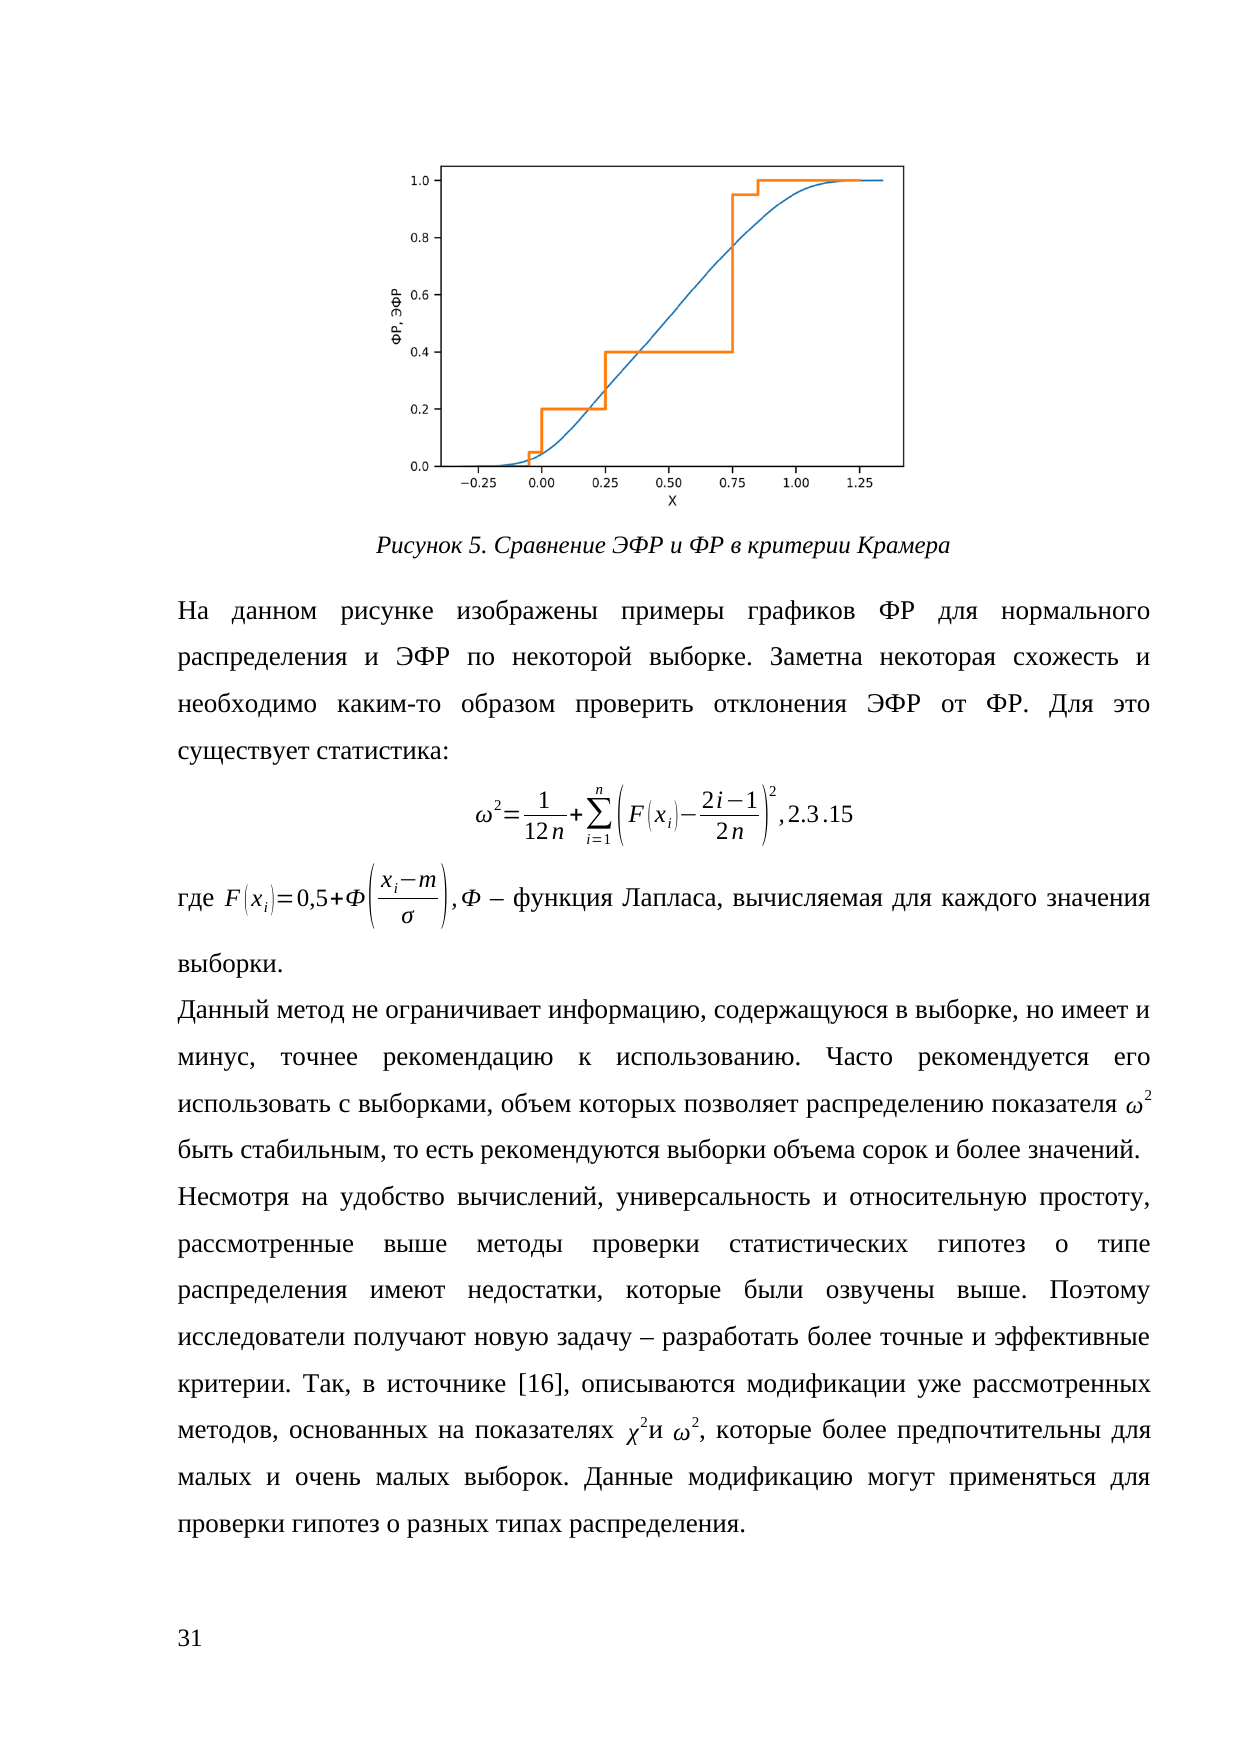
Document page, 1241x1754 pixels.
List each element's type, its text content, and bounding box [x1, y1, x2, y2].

picture [366, 118, 963, 516]
text Рисунок 5. Сравнение ЭФР и ФР в критерии Крамера [177, 530, 1152, 558]
text На данном рисунке изображены примеры графиков ФР для нормального распределения и ЭФР по некоторой выборке. Заметна некоторая схожесть и необходимо каким-то образом проверить отклонения ЭФР от ФР. Для это существует статистика: [177, 594, 1152, 765]
text где – функция Лапласа, вычисляемая для каждого значения выборки. [177, 862, 1152, 978]
text Данный метод не ограничивает информацию, содержащуюся в выборке, но имеет и минус, точнее рекомендацию к использованию. Часто рекомендуется его использовать с выборками, объем которых позволяет распределению показателя быть стабильным, то есть рекомендуются выборки объема сорок и более значений. [177, 993, 1152, 1165]
text Несмотря на удобство вычислений, универсальность и относительную простоту, рассмотренные выше методы проверки статистических гипотез о типе распределения имеют недостатки, которые были озвучены выше. Поэтому исследователи получают новую задачу – разработать более точные и эффективные критерии. Так, в источнике [16], описываются модификации уже рассмотренных методов, основанных на показателях и , которые более предпочтительны для малых и очень малых выборок. Данные модификацию могут применяться для проверки гипотез о разных типах распределения. [177, 1180, 1152, 1538]
